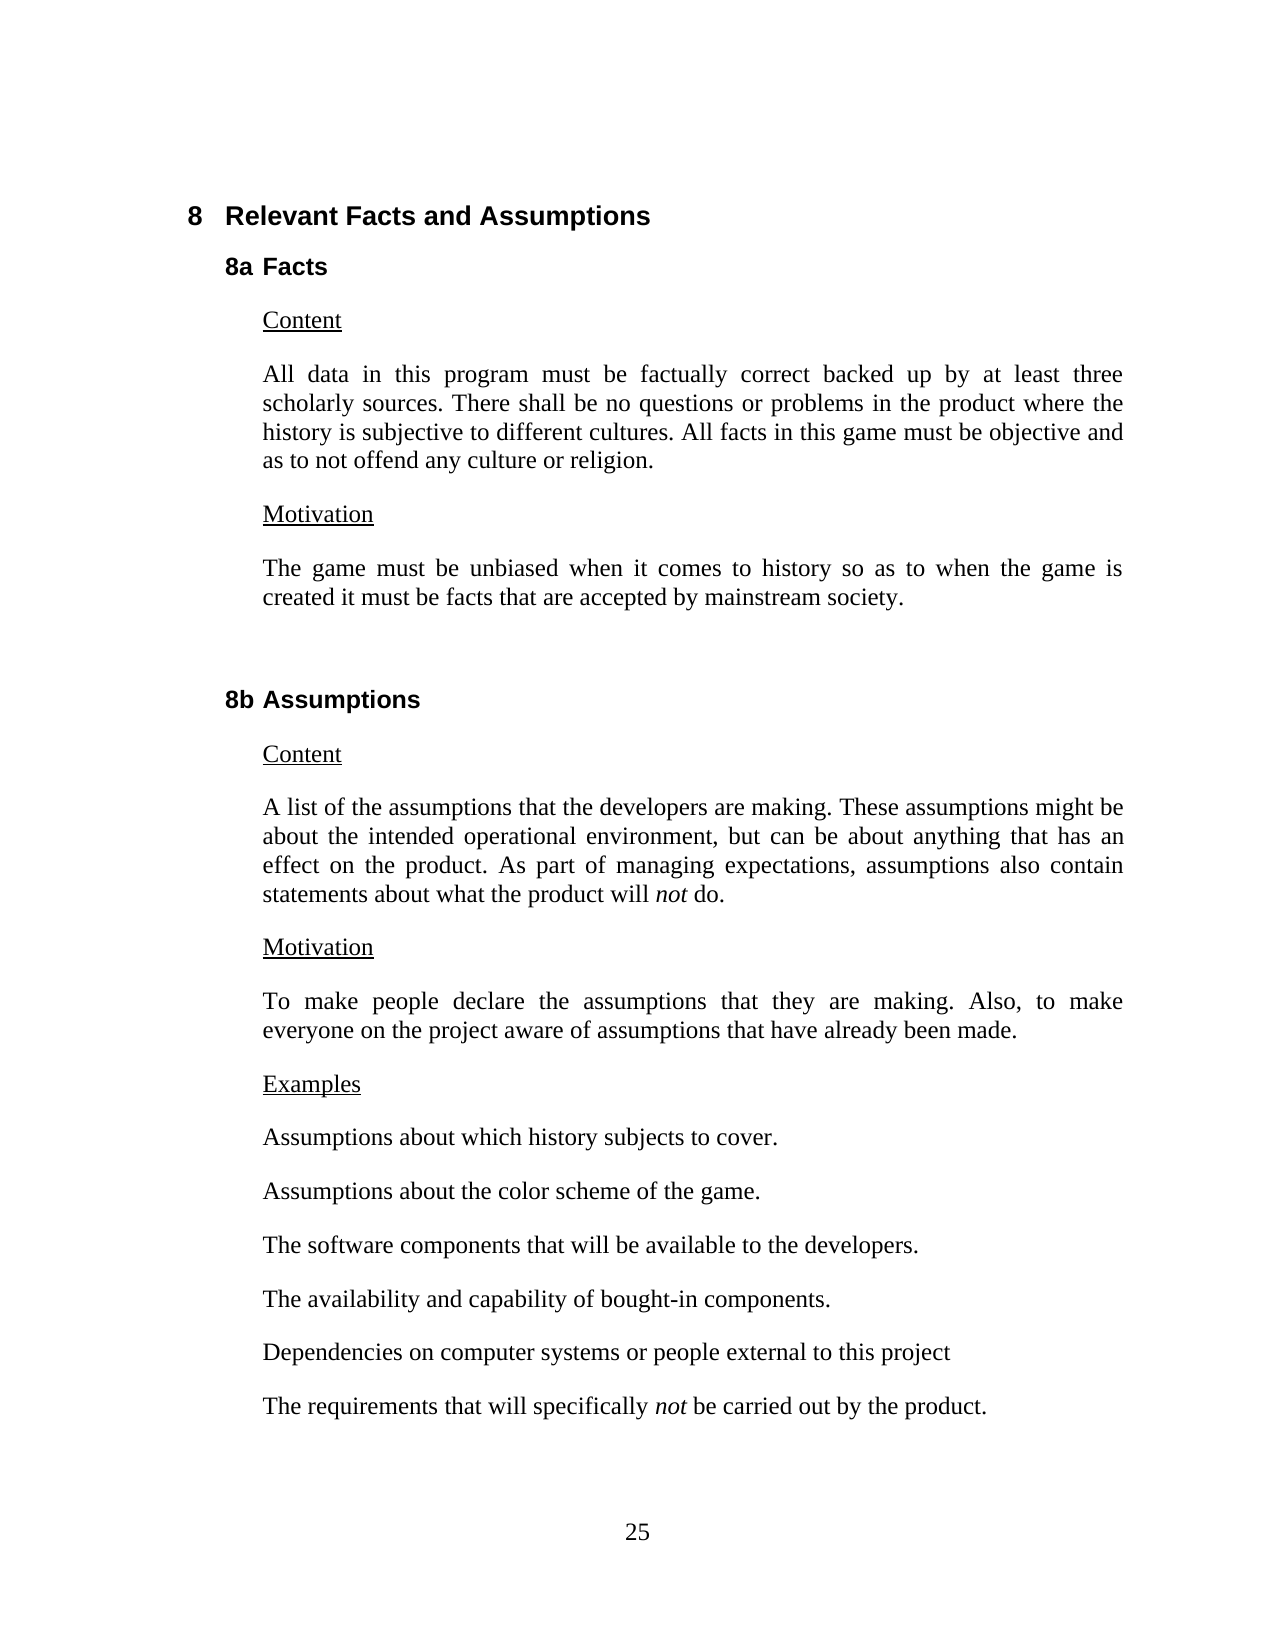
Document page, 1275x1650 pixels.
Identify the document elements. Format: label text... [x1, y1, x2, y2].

text Assumptions about the color scheme of the game. [262, 1176, 1125, 1205]
text The game must be unbiased when it comes to history so as to when the game is created it must be facts that are accepted by mainstream society. [262, 553, 1125, 610]
subtitle Facts [225, 252, 1125, 280]
subtitle Relevant Facts and Assumptions [187, 199, 1125, 231]
text A list of the assumptions that the developers are making. These assumptions might be about the intended operational environment, but can be about anything that has an effect on the product. As part of managing expectations, assumptions also contain statements about what the product will not do. [262, 792, 1125, 907]
text All data in this program must be factually correct backed up by at least three scholarly sources. There shall be no questions or problems in the product where the history is subjective to different cultures. All facts in this game must be objective and as to not offend any culture or religion. [262, 359, 1125, 474]
subtitle Content [262, 739, 1125, 767]
text The requirements that will specifically not be carried out by the product. [262, 1391, 1125, 1420]
text To make people declare the assumptions that they are making. Also, to make everyone on the project aware of assumptions that have already been made. [262, 986, 1125, 1044]
text The software components that will be available to the developers. [262, 1230, 1125, 1259]
text Assumptions about which history subjects to cover. [262, 1122, 1125, 1151]
text Dependencies on computer systems or people external to this project [262, 1337, 1125, 1366]
subtitle Assumptions [225, 685, 1125, 714]
subtitle Examples [262, 1069, 1125, 1097]
subtitle Content [262, 305, 1125, 334]
subtitle Motivation [262, 499, 1125, 528]
subtitle Motivation [262, 932, 1125, 961]
text The availability and capability of bought-in components. [262, 1284, 1125, 1312]
